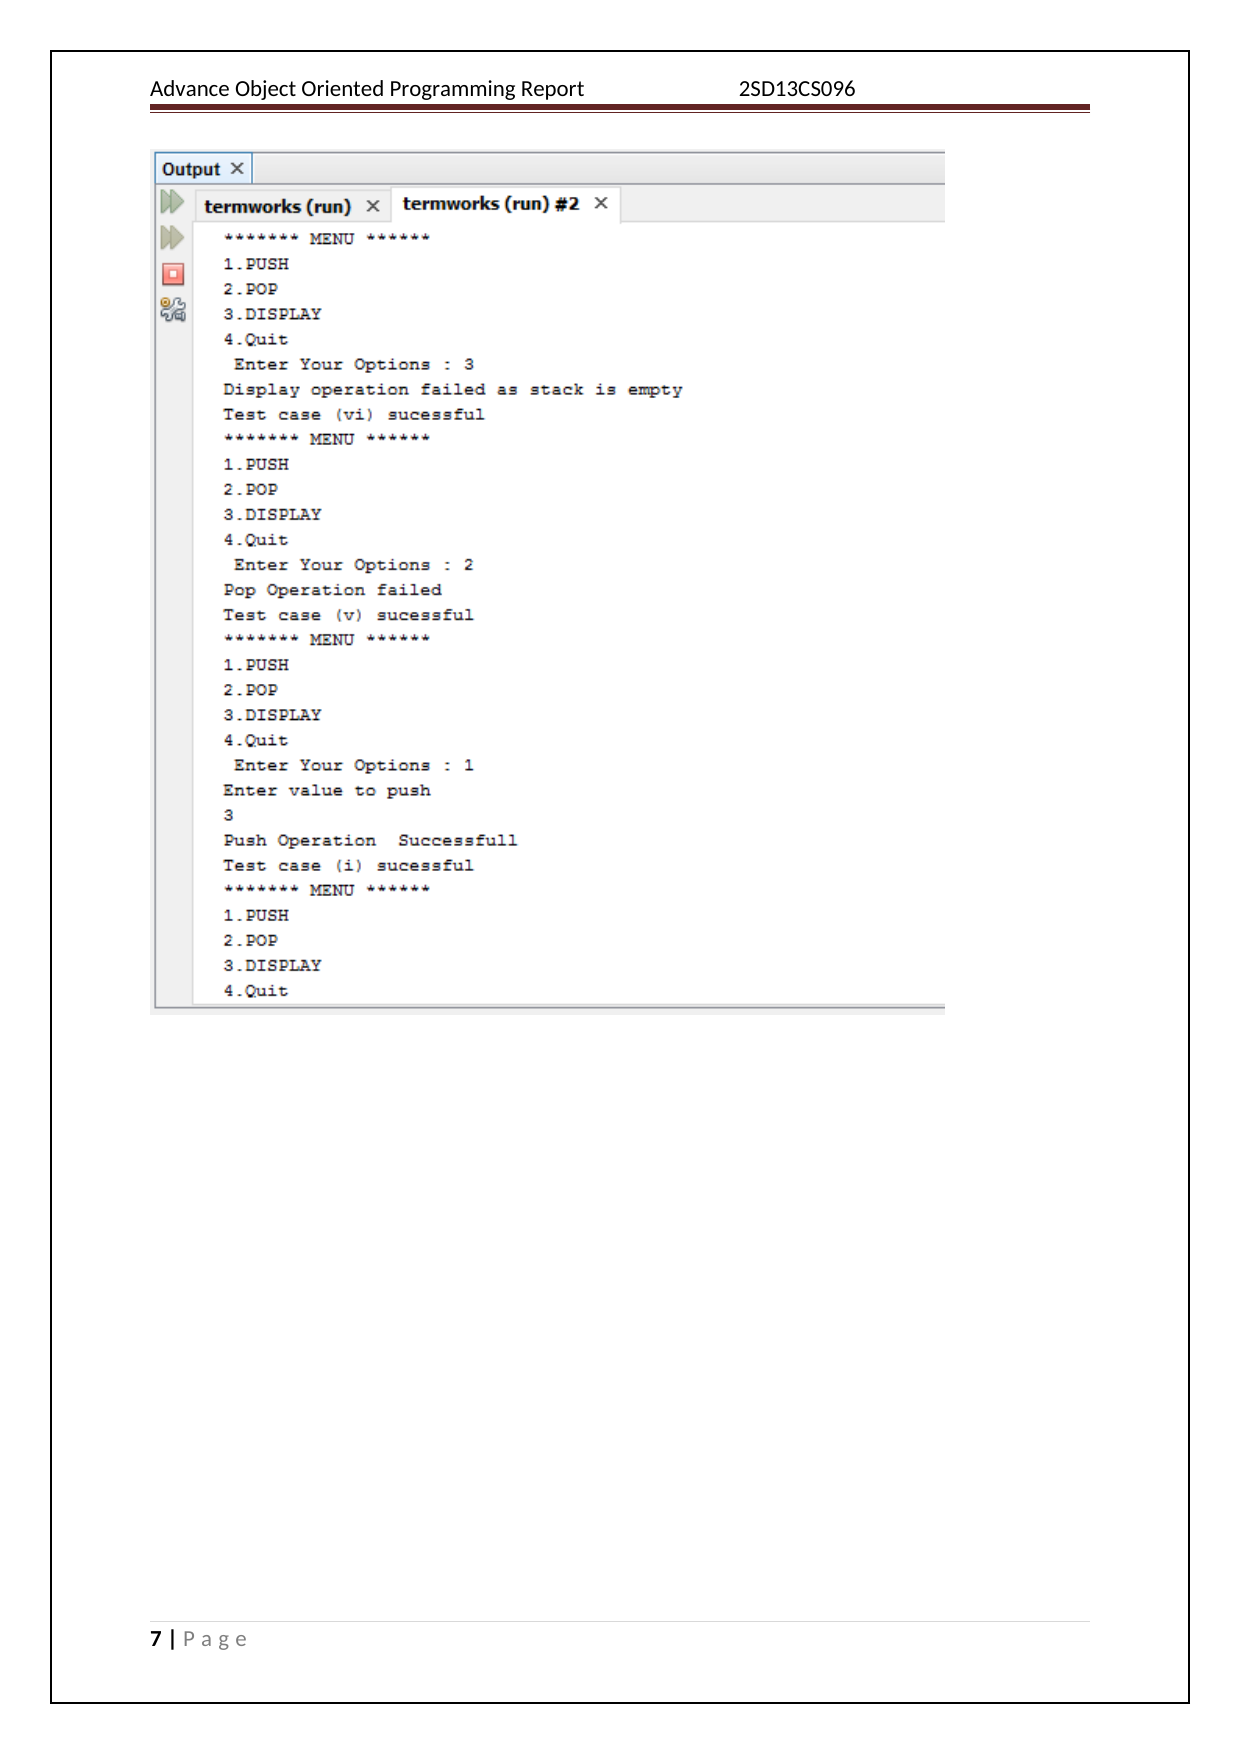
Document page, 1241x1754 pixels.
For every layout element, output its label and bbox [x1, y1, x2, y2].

picture [150, 149, 945, 1015]
